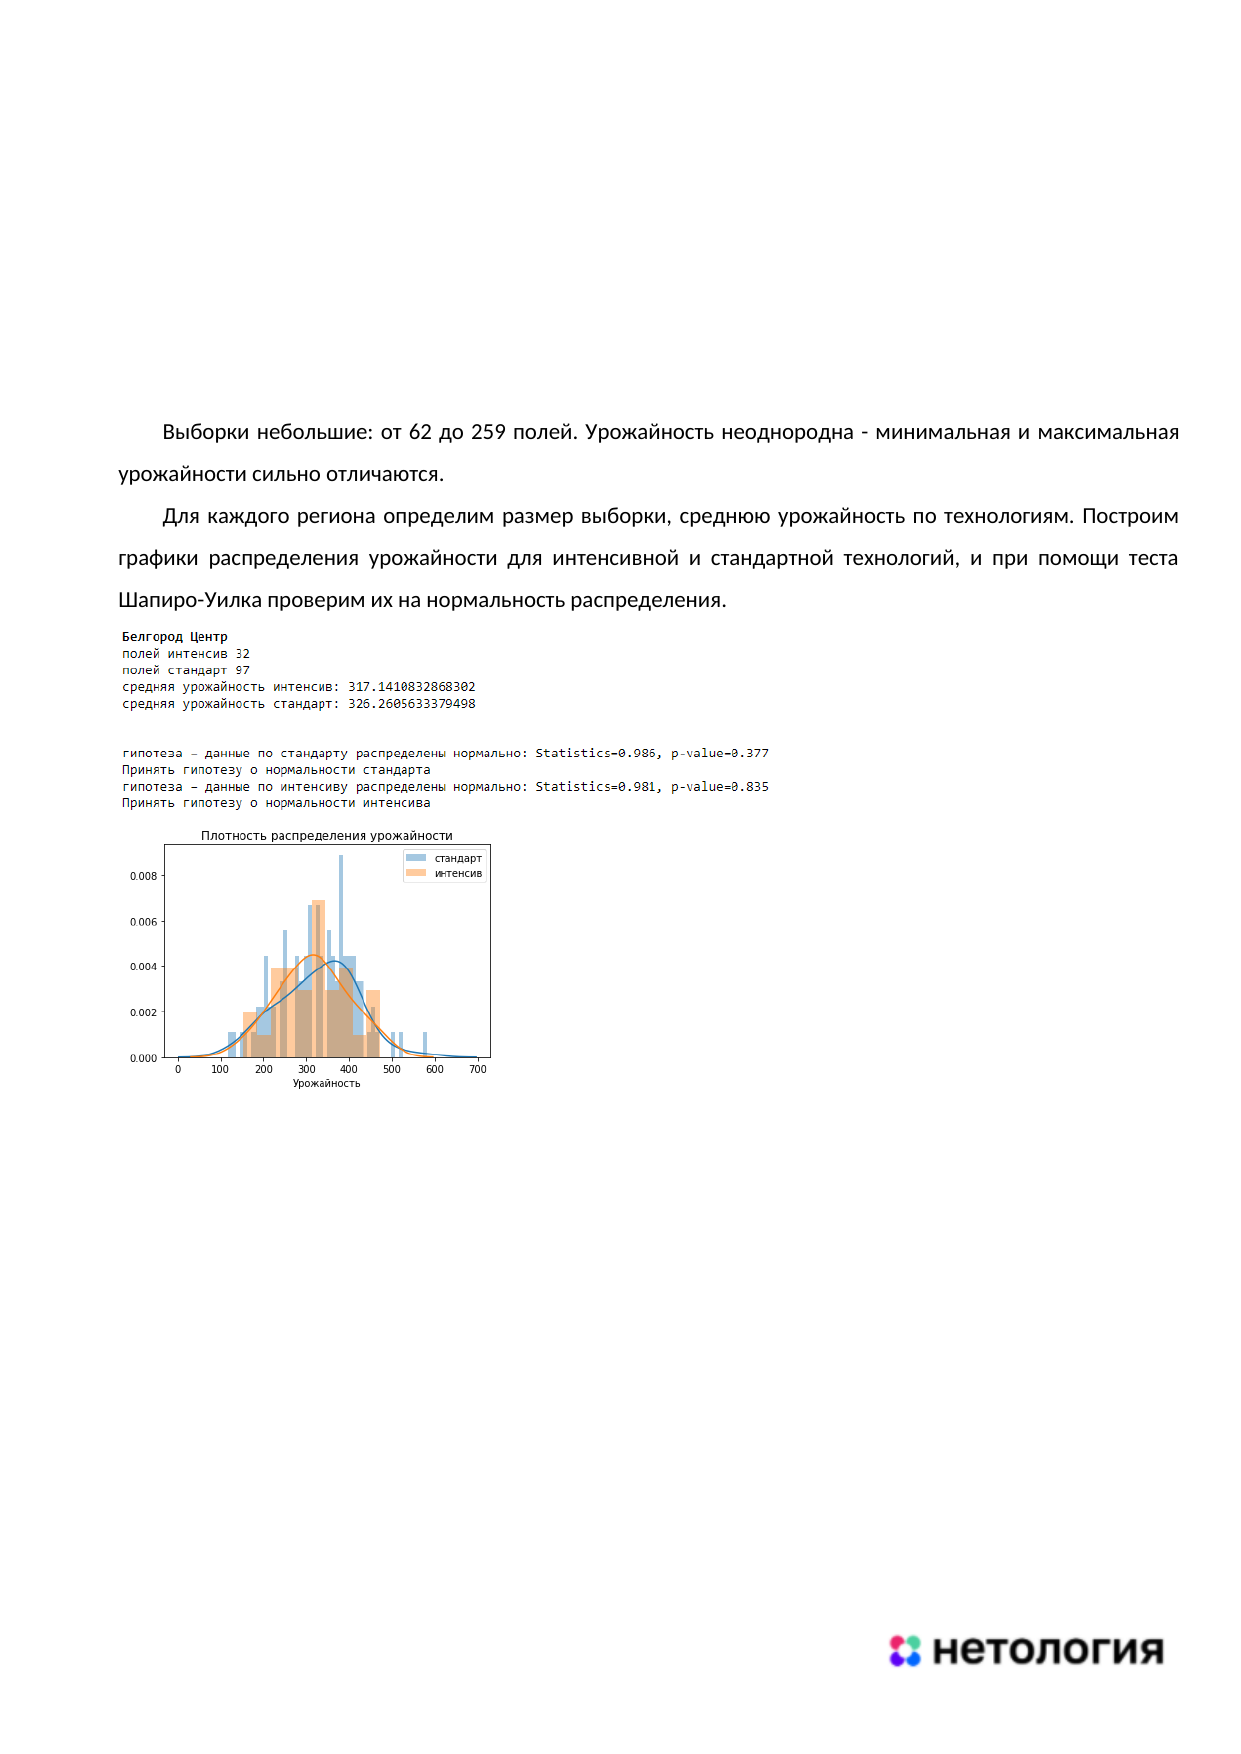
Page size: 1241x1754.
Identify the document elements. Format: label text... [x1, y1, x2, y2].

text Для каждого региона определим размер выборки, среднюю урожайность по технологиям. Построим графики распределения урожайности для интенсивной и стандартной технологий, и при помощи теста Шапиро-Уилка проверим их на нормальность распределения. [118, 501, 1181, 613]
picture [118, 626, 815, 1097]
picture [879, 1622, 1182, 1681]
text Выборки небольшие: от 62 до 259 полей. Урожайность неоднородна - минимальная и максимальная урожайности сильно отличаются. [118, 417, 1181, 487]
